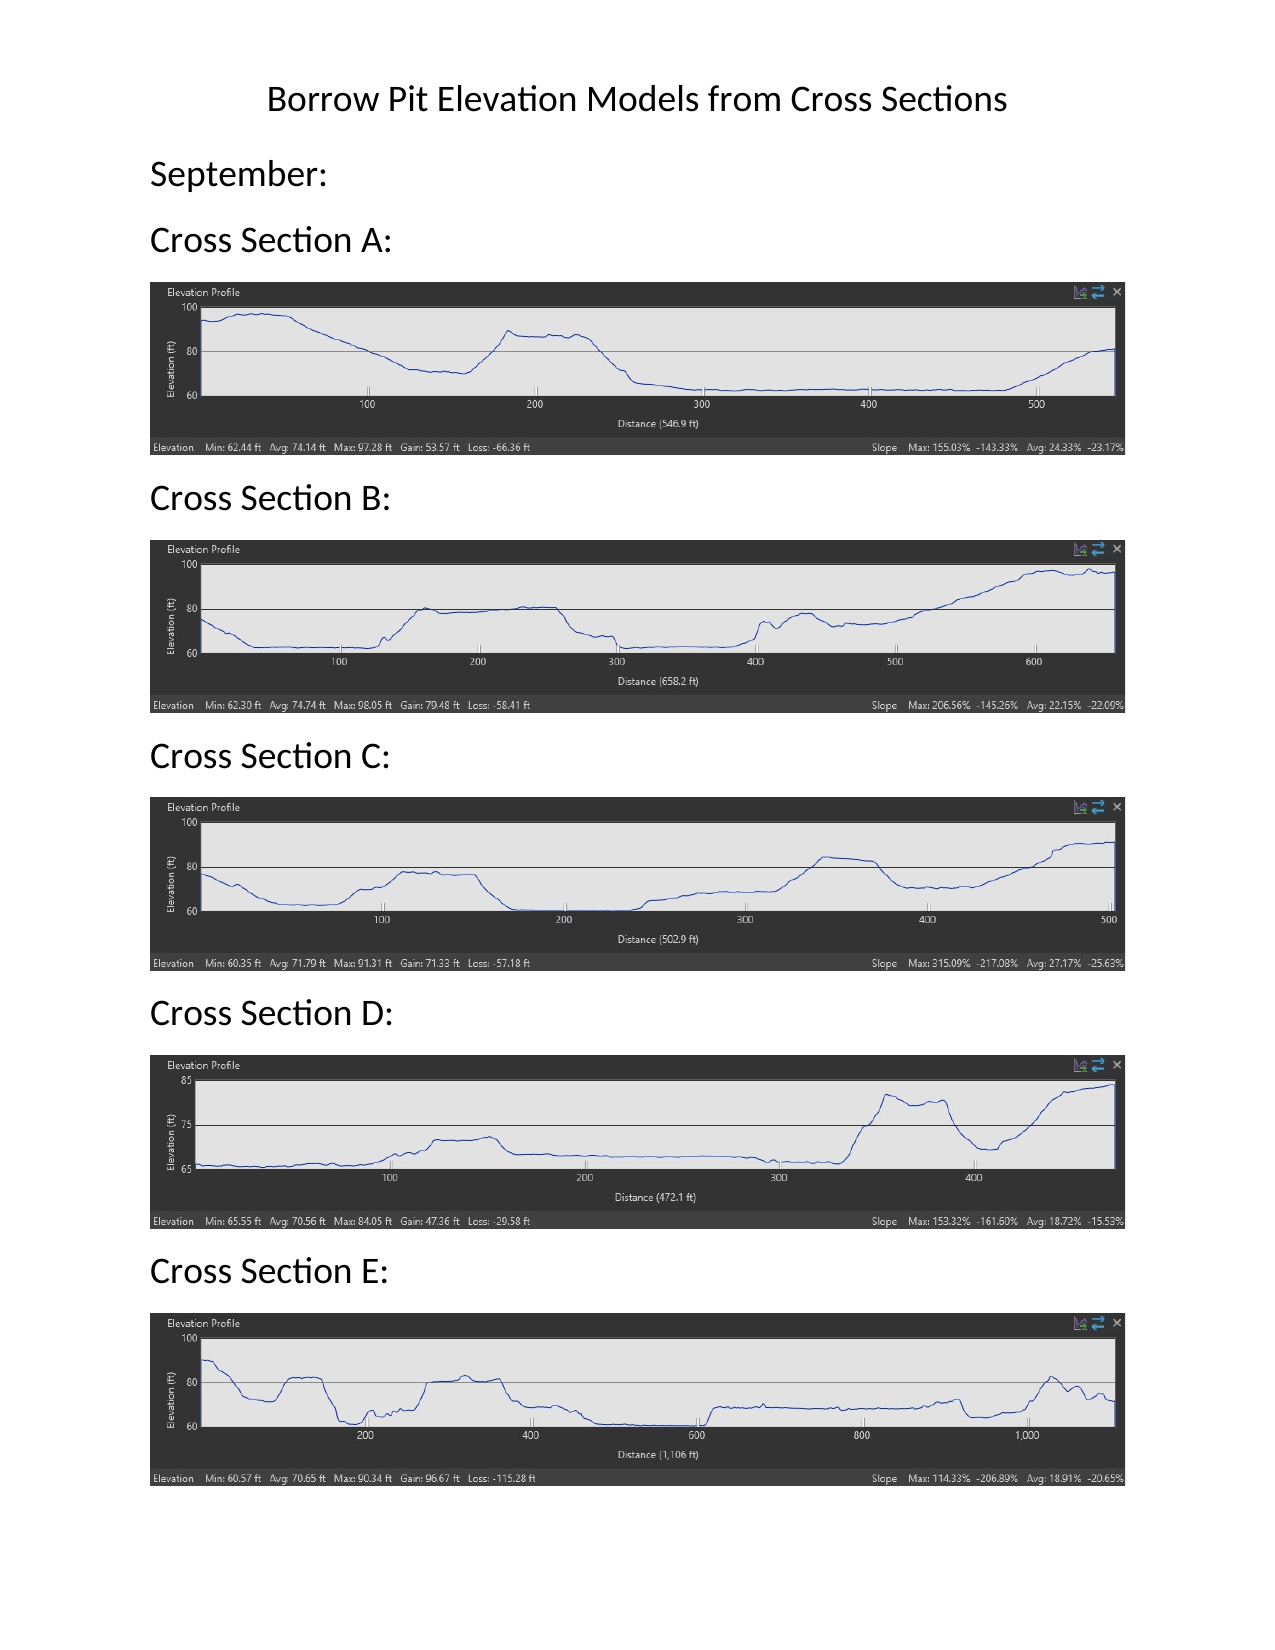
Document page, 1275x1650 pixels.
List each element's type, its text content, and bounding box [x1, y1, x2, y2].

picture [150, 1055, 1125, 1229]
text Cross Section B: [150, 474, 1125, 520]
text Cross Section E: [150, 1247, 1125, 1293]
picture [150, 797, 1125, 971]
text Cross Section C: [150, 732, 1125, 777]
text Cross Section A: [150, 216, 1125, 262]
picture [150, 540, 1125, 713]
text Cross Section D: [150, 989, 1125, 1035]
text September: [150, 150, 1125, 196]
picture [150, 282, 1125, 455]
picture [150, 1313, 1125, 1486]
